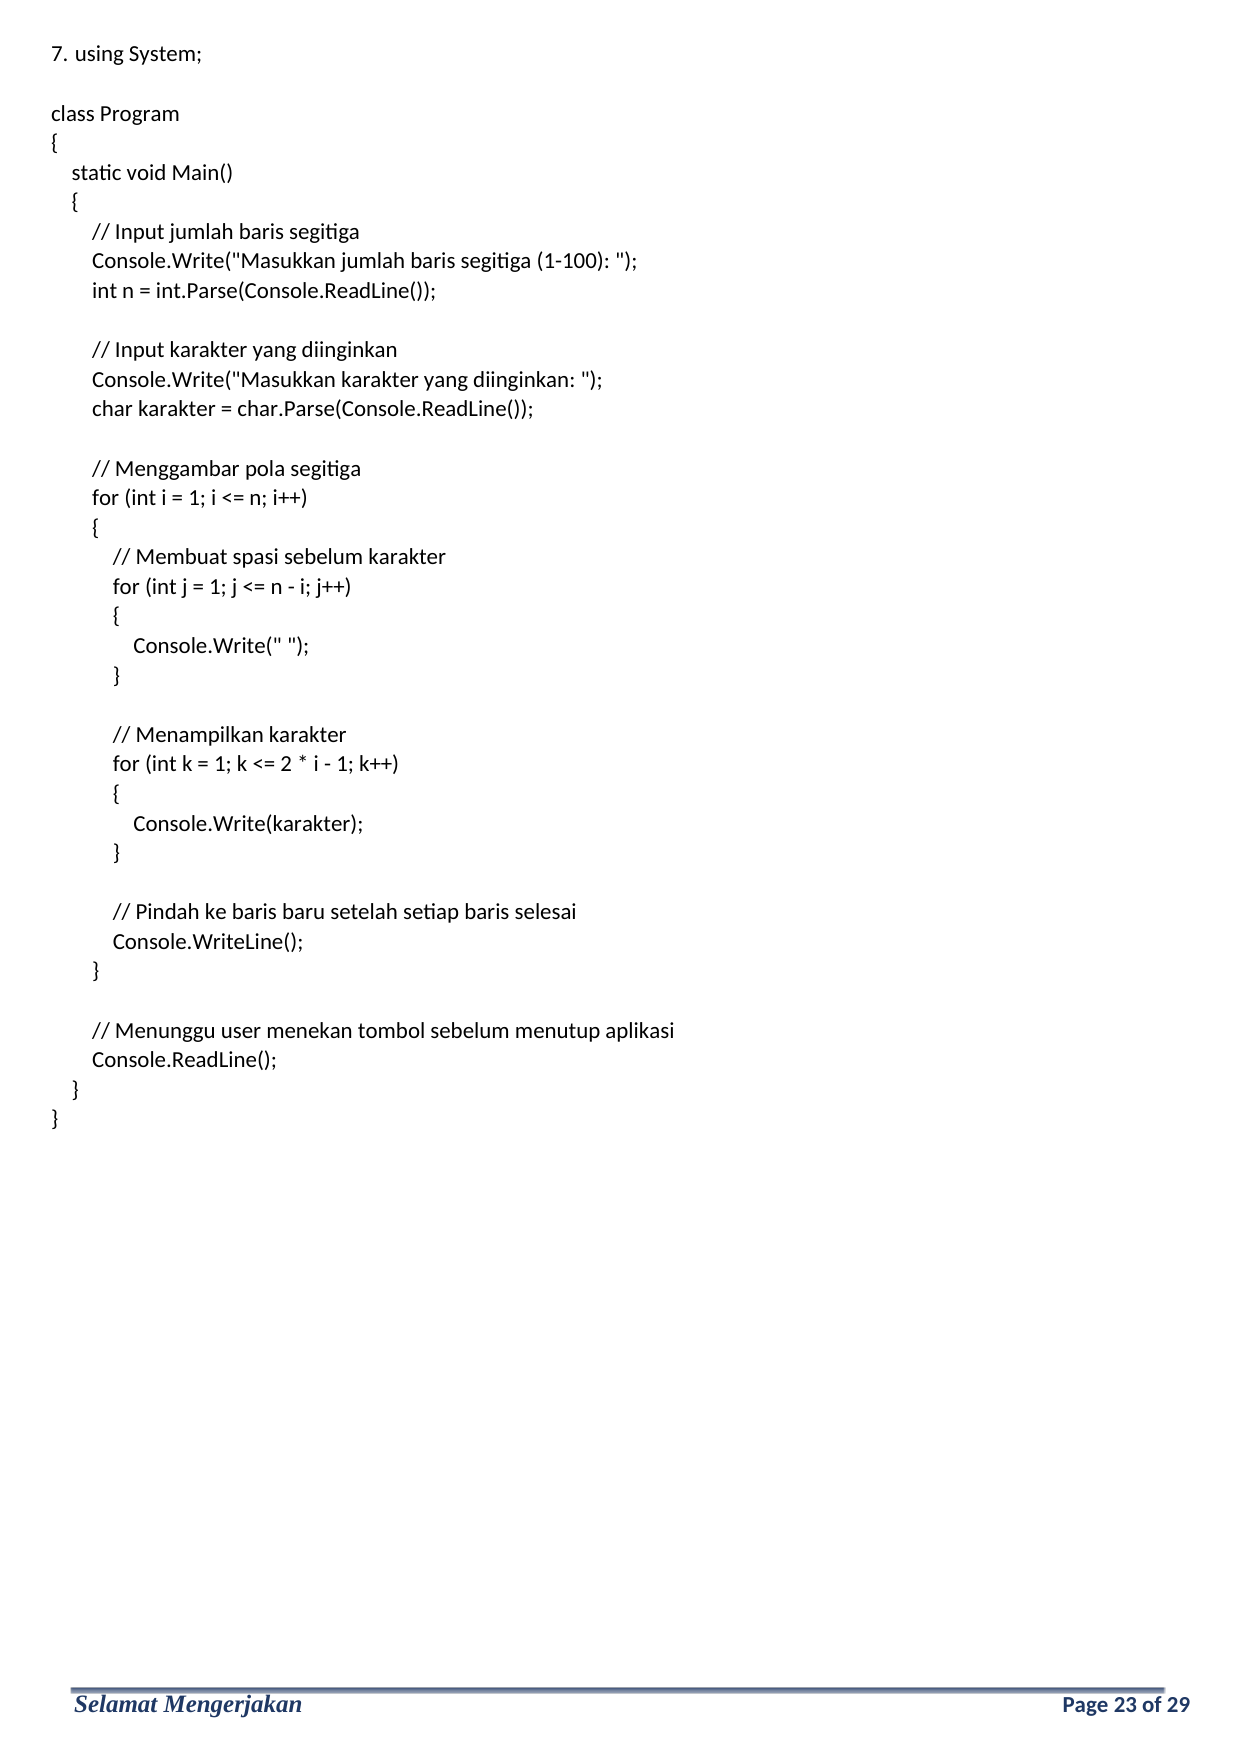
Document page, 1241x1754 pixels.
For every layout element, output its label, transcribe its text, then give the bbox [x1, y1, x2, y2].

text // Menunggu user menekan tombol sebelum menutup aplikasi [51, 1016, 1216, 1044]
text Console.Write(karakter); [51, 809, 1216, 837]
text for (int i = 1; i <= n; i++) [51, 483, 1216, 511]
text // Input karakter yang diinginkan [51, 335, 1216, 363]
text 7. using System; [51, 39, 1216, 68]
text { [51, 187, 1216, 216]
text Console.Write("Masukkan jumlah baris segitiga (1-100): "); [51, 247, 1216, 275]
text { [51, 513, 1216, 541]
text Console.Write("Masukkan karakter yang diinginkan: "); [51, 365, 1216, 393]
text // Menggambar pola segitiga [51, 454, 1216, 482]
text } [51, 957, 1216, 985]
picture [68, 1684, 1169, 1696]
text Console.WriteLine(); [51, 927, 1216, 955]
text } [51, 838, 1216, 866]
text } [51, 661, 1216, 689]
text // Menampilkan karakter [51, 720, 1216, 748]
text } [51, 1075, 1216, 1103]
text for (int k = 1; k <= 2 * i - 1; k++) [51, 749, 1216, 778]
text for (int j = 1; j <= n - i; j++) [51, 572, 1216, 600]
text Console.Write(" "); [51, 631, 1216, 659]
text Console.ReadLine(); [51, 1045, 1216, 1073]
text } [51, 1104, 1216, 1133]
text { [51, 602, 1216, 630]
text static void Main() [51, 158, 1216, 186]
text // Membuat spasi sebelum karakter [51, 542, 1216, 571]
text // Input jumlah baris segitiga [51, 217, 1216, 245]
text { [51, 779, 1216, 807]
text // Pindah ke baris baru setelah setiap baris selesai [51, 897, 1216, 926]
text int n = int.Parse(Console.ReadLine()); [51, 276, 1216, 304]
text char karakter = char.Parse(Console.ReadLine()); [51, 394, 1216, 423]
text { [51, 128, 1216, 156]
text class Program [51, 99, 1216, 127]
